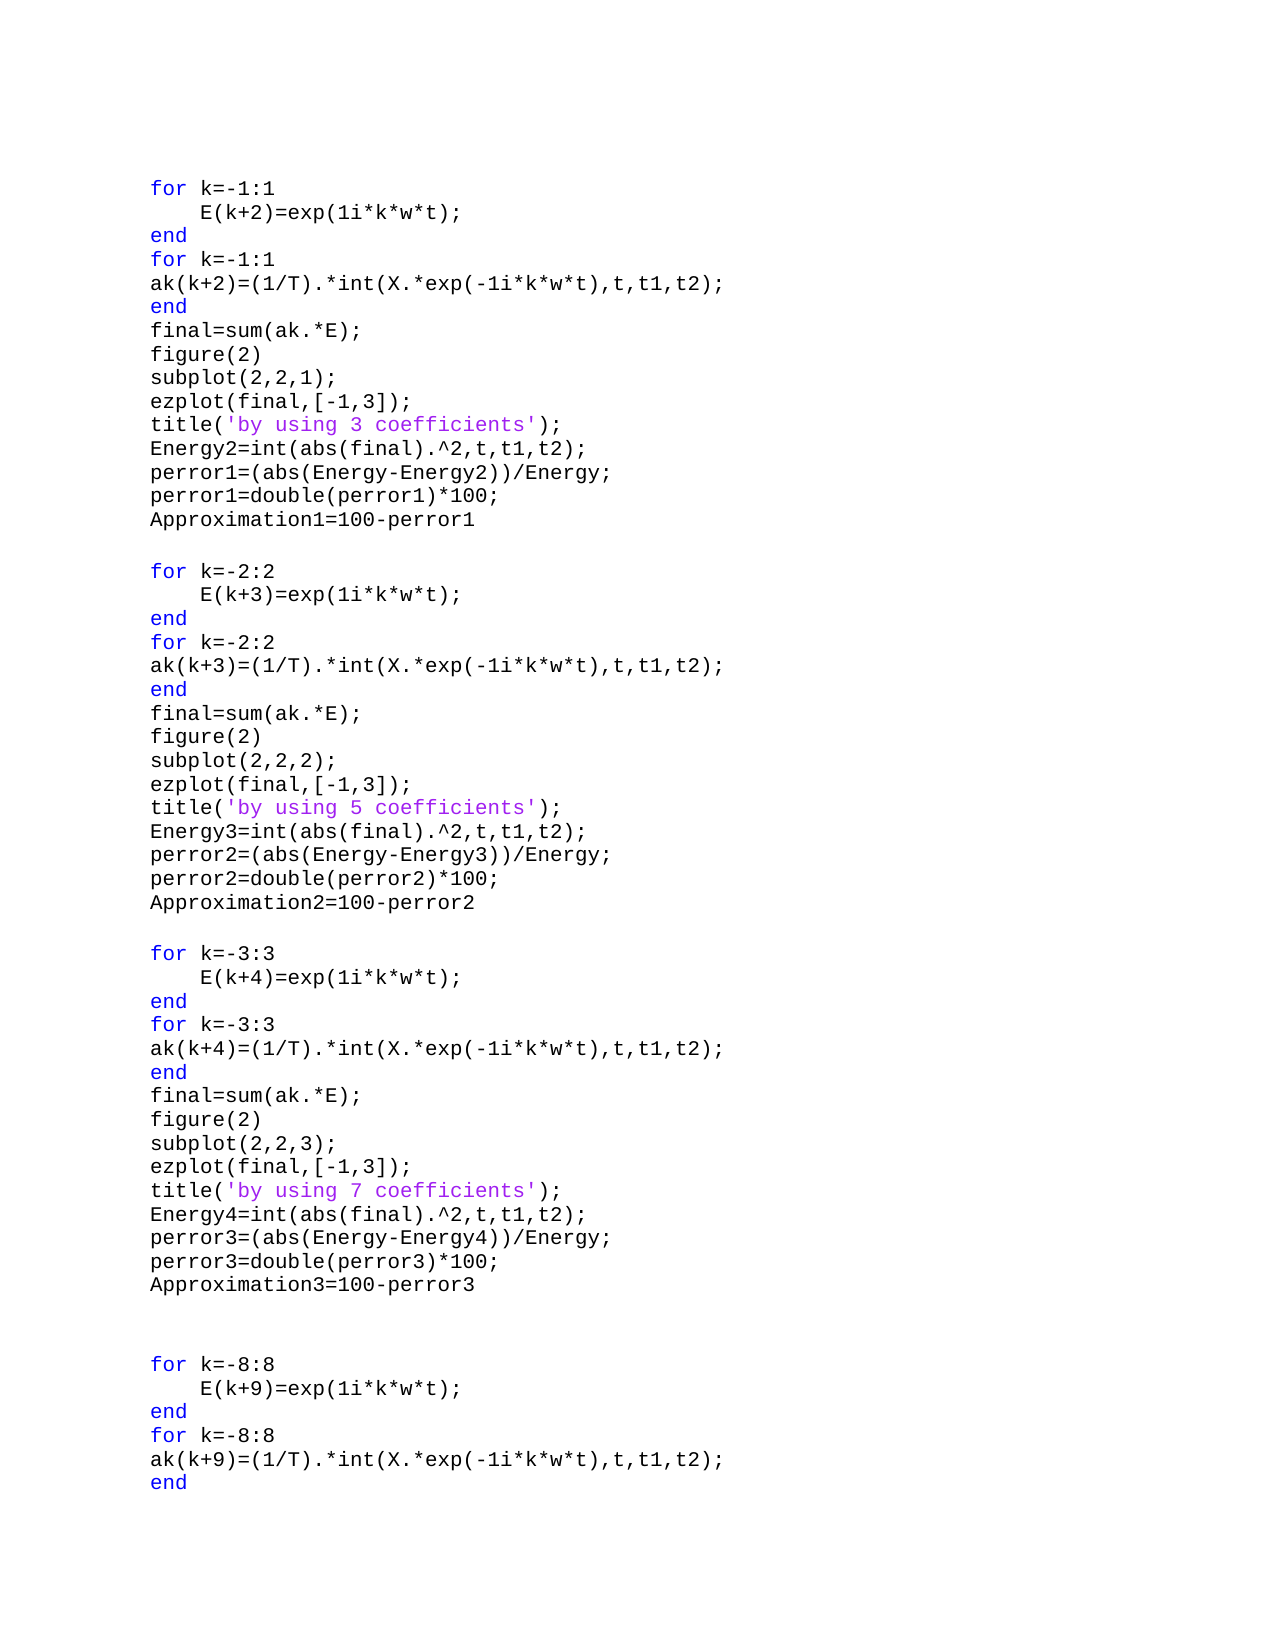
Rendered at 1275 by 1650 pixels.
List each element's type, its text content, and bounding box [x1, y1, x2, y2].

text final=sum(ak.*E); [150, 1085, 1125, 1109]
text perror1=(abs(Energy-Energy2))/Energy; [150, 462, 1125, 485]
text title('by using 5 coefficients'); [150, 797, 1125, 821]
text for k=-1:1 [150, 178, 1125, 202]
text ak(k+3)=(1/T).*int(X.*exp(-1i*k*w*t),t,t1,t2); [150, 655, 1125, 679]
text end [150, 1472, 1125, 1496]
text Energy4=int(abs(final).^2,t,t1,t2); [150, 1203, 1125, 1227]
text figure(2) [150, 343, 1125, 367]
text title('by using 7 coefficients'); [150, 1180, 1125, 1203]
text for k=-8:8 [150, 1425, 1125, 1449]
text E(k+3)=exp(1i*k*w*t); [150, 584, 1125, 608]
text Energy3=int(abs(final).^2,t,t1,t2); [150, 821, 1125, 844]
text end [150, 608, 1125, 632]
text end [150, 1401, 1125, 1425]
text end [150, 296, 1125, 320]
text for k=-3:3 [150, 943, 1125, 967]
text subplot(2,2,1); [150, 367, 1125, 391]
text ezplot(final,[-1,3]); [150, 773, 1125, 797]
text ak(k+2)=(1/T).*int(X.*exp(-1i*k*w*t),t,t1,t2); [150, 273, 1125, 296]
text Approximation1=100-perror1 [150, 509, 1125, 533]
text for k=-2:2 [150, 632, 1125, 655]
text for k=-1:1 [150, 249, 1125, 273]
text figure(2) [150, 726, 1125, 750]
text perror2=(abs(Energy-Energy3))/Energy; [150, 844, 1125, 868]
text final=sum(ak.*E); [150, 320, 1125, 343]
text E(k+4)=exp(1i*k*w*t); [150, 967, 1125, 991]
text perror3=(abs(Energy-Energy4))/Energy; [150, 1227, 1125, 1251]
text ak(k+9)=(1/T).*int(X.*exp(-1i*k*w*t),t,t1,t2); [150, 1449, 1125, 1472]
text E(k+2)=exp(1i*k*w*t); [150, 202, 1125, 225]
text end [150, 679, 1125, 703]
text end [150, 991, 1125, 1014]
text figure(2) [150, 1109, 1125, 1133]
text ak(k+4)=(1/T).*int(X.*exp(-1i*k*w*t),t,t1,t2); [150, 1038, 1125, 1062]
text Approximation3=100-perror3 [150, 1274, 1125, 1298]
text E(k+9)=exp(1i*k*w*t); [150, 1378, 1125, 1401]
text Approximation2=100-perror2 [150, 892, 1125, 915]
text for k=-2:2 [150, 561, 1125, 584]
text perror3=double(perror3)*100; [150, 1251, 1125, 1274]
text subplot(2,2,3); [150, 1133, 1125, 1156]
text for k=-3:3 [150, 1014, 1125, 1038]
text title('by using 3 coefficients'); [150, 414, 1125, 438]
text perror2=double(perror2)*100; [150, 868, 1125, 892]
text for k=-8:8 [150, 1354, 1125, 1378]
text end [150, 1062, 1125, 1085]
text end [150, 225, 1125, 249]
text Energy2=int(abs(final).^2,t,t1,t2); [150, 438, 1125, 462]
text subplot(2,2,2); [150, 750, 1125, 773]
text ezplot(final,[-1,3]); [150, 391, 1125, 414]
text ezplot(final,[-1,3]); [150, 1156, 1125, 1180]
text final=sum(ak.*E); [150, 703, 1125, 726]
text perror1=double(perror1)*100; [150, 485, 1125, 509]
